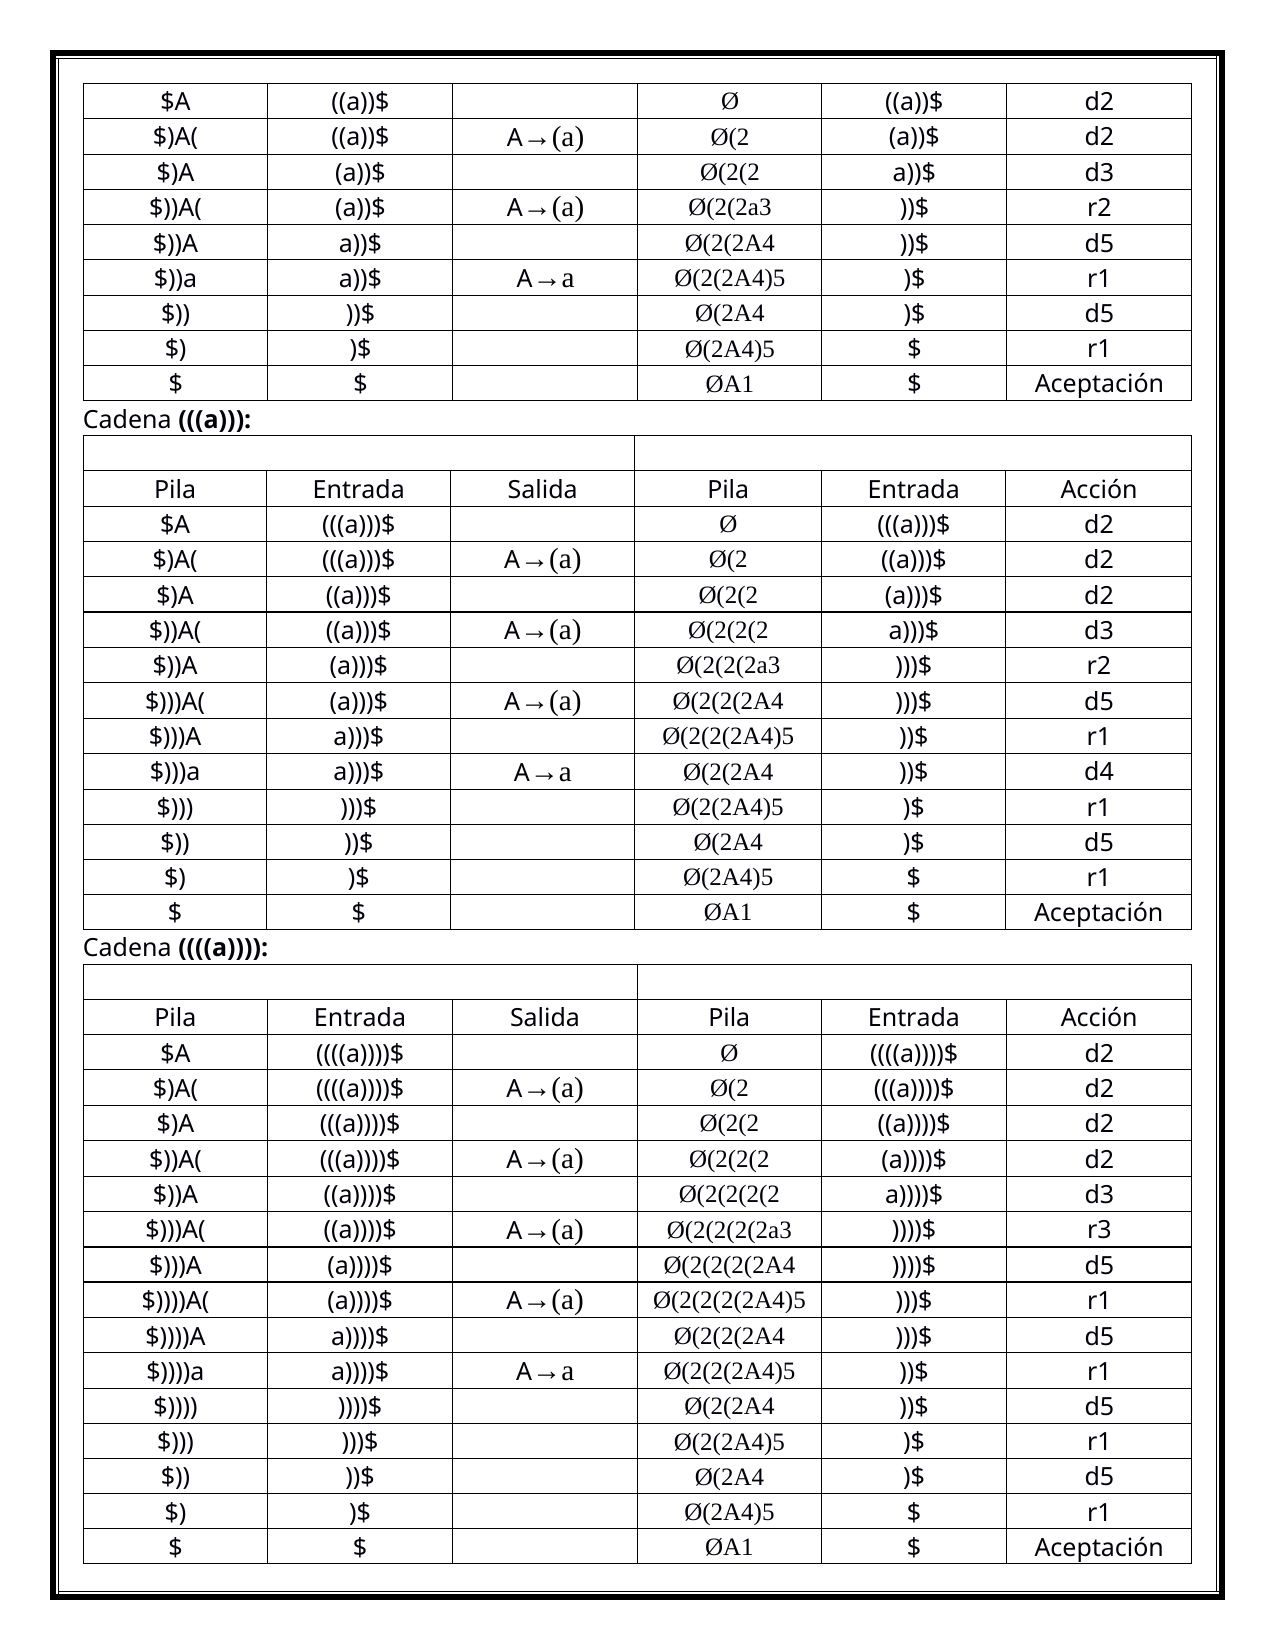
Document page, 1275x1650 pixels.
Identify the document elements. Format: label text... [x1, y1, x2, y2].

table_cell [451, 507, 634, 541]
table_cell (((a))))$ [268, 1141, 452, 1176]
table_cell $ [822, 331, 1006, 365]
table_cell (a))$ [822, 119, 1006, 153]
table_cell Aceptación [1006, 895, 1191, 929]
table_cell A→(a) [451, 683, 634, 718]
table_cell (((a)))$ [267, 542, 450, 576]
table_cell [453, 331, 637, 365]
table_cell $A [84, 84, 267, 118]
table_cell ))$ [267, 825, 450, 859]
table_cell Ø(2(2(2A4)5 [635, 719, 821, 753]
table_cell d5 [1007, 1318, 1191, 1352]
table_cell [451, 719, 634, 753]
table_cell r1 [1007, 1494, 1191, 1528]
table_cell d4 [1006, 754, 1191, 788]
table_cell d2 [1007, 1106, 1191, 1140]
table_header [635, 436, 1191, 470]
table_cell Acción [1006, 471, 1191, 506]
table_cell [453, 366, 637, 400]
table_cell d5 [1007, 296, 1191, 330]
table_cell d5 [1007, 1389, 1191, 1423]
table_cell $)A( [84, 542, 266, 576]
table_cell $ [84, 895, 266, 929]
table_cell Ø(2(2(2A4 [635, 683, 821, 718]
table_cell $)))) [84, 1389, 267, 1423]
table_cell r1 [1007, 1283, 1191, 1317]
table_cell A→(a) [453, 1070, 637, 1105]
table_cell r2 [1007, 190, 1191, 224]
table_cell Ø(2(2(2(2A4 [638, 1248, 821, 1281]
table_cell Entrada [822, 471, 1005, 506]
table_cell $))A [84, 225, 267, 259]
table_cell r1 [1007, 1353, 1191, 1388]
table_cell $))) [84, 1424, 267, 1458]
table_cell Ø(2(2 [635, 577, 821, 611]
table_cell A→(a) [453, 119, 637, 153]
table_cell d2 [1007, 84, 1191, 118]
table_header [84, 436, 634, 470]
table_cell ))))$ [268, 1389, 452, 1423]
table_cell Salida [453, 1000, 637, 1034]
table_cell $ [84, 1529, 267, 1563]
table_cell [453, 296, 637, 330]
table_cell [451, 790, 634, 823]
table_cell $))))a [84, 1353, 267, 1388]
table_cell ((a))$ [822, 84, 1006, 118]
table_cell Entrada [268, 1000, 452, 1034]
table_cell (((a)))$ [822, 507, 1005, 541]
table_cell Ø(2 [635, 542, 821, 576]
table_cell Pila [84, 471, 266, 506]
table_cell Ø(2(2A4 [635, 754, 821, 788]
table_cell )))$ [822, 1318, 1006, 1352]
table_cell $)A [84, 155, 267, 188]
table_cell $))A( [84, 190, 267, 224]
table_cell r1 [1006, 790, 1191, 823]
table_cell ØA1 [638, 1529, 821, 1563]
table_cell a))))$ [268, 1318, 452, 1352]
table_cell $ [822, 1529, 1006, 1563]
table_cell (a)))$ [822, 577, 1005, 611]
table_cell [453, 1248, 637, 1281]
table_cell )$ [822, 1424, 1006, 1458]
table_cell $))))A [84, 1318, 267, 1352]
table_cell d2 [1006, 507, 1191, 541]
table_cell $ [268, 1529, 452, 1563]
table_cell Ø [638, 84, 821, 118]
table_cell Ø(2(2(2a3 [635, 648, 821, 682]
table_cell a))))$ [822, 1177, 1006, 1211]
table_cell )$ [268, 331, 452, 365]
table_cell Ø(2A4 [635, 825, 821, 859]
table_cell $ [84, 366, 267, 400]
table_cell A→(a) [453, 1212, 637, 1246]
table_cell )$ [268, 1494, 452, 1528]
table_cell Entrada [267, 471, 450, 506]
table_cell Ø(2(2(2(2 [638, 1177, 821, 1211]
table_cell [451, 648, 634, 682]
table_cell r1 [1007, 260, 1191, 295]
table_cell Ø(2(2(2(2a3 [638, 1212, 821, 1246]
table_cell ))$ [822, 754, 1005, 788]
table_cell ((a))))$ [268, 1212, 452, 1246]
table_cell ((a))$ [268, 119, 452, 153]
table_cell )))$ [822, 648, 1005, 682]
table_cell $) [84, 1494, 267, 1528]
table_cell d2 [1007, 119, 1191, 153]
table_cell Ø(2(2A4)5 [638, 1424, 821, 1458]
table_cell A→(a) [451, 542, 634, 576]
table_cell (((a)))$ [267, 507, 450, 541]
table_cell A→(a) [451, 613, 634, 647]
table_cell [453, 1529, 637, 1563]
table_cell Aceptación [1007, 1529, 1191, 1563]
table_cell d2 [1006, 577, 1191, 611]
table_cell )))$ [822, 683, 1005, 718]
table_cell [453, 84, 637, 118]
table_cell $A [84, 1035, 267, 1069]
table_cell (a))))$ [268, 1283, 452, 1317]
table_cell r3 [1007, 1212, 1191, 1246]
table_cell )$ [822, 825, 1005, 859]
table_cell Ø(2(2(2A4)5 [638, 1353, 821, 1388]
table_cell Ø(2A4 [638, 296, 821, 330]
table_cell Ø(2 [638, 119, 821, 153]
table_cell [451, 860, 634, 894]
table_cell a))$ [822, 155, 1006, 188]
table_cell $))A( [84, 1141, 267, 1176]
table_cell a)))$ [822, 613, 1005, 647]
table_cell [453, 1318, 637, 1352]
table_cell Ø(2(2A4 [638, 1389, 821, 1423]
table_cell $ [268, 366, 452, 400]
table_cell d5 [1007, 1459, 1191, 1493]
table_cell Ø(2A4)5 [638, 331, 821, 365]
table_cell r1 [1007, 1424, 1191, 1458]
table_cell $)) [84, 1459, 267, 1493]
table_cell )$ [822, 296, 1006, 330]
table_cell [451, 895, 634, 929]
table_cell ((a)))$ [822, 542, 1005, 576]
table_cell ((((a))))$ [822, 1035, 1006, 1069]
table_cell Ø(2A4)5 [635, 860, 821, 894]
table_cell ((((a))))$ [268, 1070, 452, 1105]
table_cell $))A [84, 1177, 267, 1211]
table_cell d5 [1007, 225, 1191, 259]
table_cell [453, 1177, 637, 1211]
table_cell d3 [1006, 613, 1191, 647]
text Cadena ((((a)))): [83, 930, 1192, 964]
table_cell Ø [635, 507, 821, 541]
table_cell r2 [1006, 648, 1191, 682]
table_cell d2 [1006, 542, 1191, 576]
table_cell [453, 225, 637, 259]
table_cell a)))$ [267, 754, 450, 788]
table_cell d3 [1007, 155, 1191, 188]
table_cell $)) [84, 296, 267, 330]
table_cell Salida [451, 471, 634, 506]
table_cell Pila [635, 471, 821, 506]
table_cell )))$ [267, 790, 450, 823]
table_cell A→(a) [453, 190, 637, 224]
table_cell Acción [1007, 1000, 1191, 1034]
table_cell ))$ [822, 719, 1005, 753]
table_cell d5 [1006, 683, 1191, 718]
table_cell [453, 1106, 637, 1140]
table_cell ØA1 [635, 895, 821, 929]
table_cell A→(a) [453, 1141, 637, 1176]
table_cell Ø(2(2(2 [638, 1141, 821, 1176]
table_cell Ø [638, 1035, 821, 1069]
table_cell $ [822, 860, 1005, 894]
table_cell $)))A( [84, 1212, 267, 1246]
table_cell d2 [1007, 1070, 1191, 1105]
table_cell ))$ [822, 1389, 1006, 1423]
table_cell $)))A [84, 1248, 267, 1281]
table_cell Pila [638, 1000, 821, 1034]
table_cell d5 [1006, 825, 1191, 859]
table_cell [451, 577, 634, 611]
table_cell Ø(2(2(2A4 [638, 1318, 821, 1352]
table_cell Ø(2(2(2 [635, 613, 821, 647]
table_cell Ø(2A4 [638, 1459, 821, 1493]
table_cell r1 [1006, 719, 1191, 753]
table_cell Pila [84, 1000, 267, 1034]
table_cell [453, 1494, 637, 1528]
table_cell )$ [822, 1459, 1006, 1493]
table_cell a))))$ [268, 1353, 452, 1388]
table_cell ))$ [822, 225, 1006, 259]
table_cell Aceptación [1007, 366, 1191, 400]
table_cell ((a))))$ [822, 1106, 1006, 1140]
table_cell (a))))$ [822, 1141, 1006, 1176]
table_cell [453, 1389, 637, 1423]
table_header [638, 965, 1191, 999]
table_cell Ø(2(2A4)5 [638, 260, 821, 295]
table_cell $)A( [84, 119, 267, 153]
table_cell ))$ [268, 1459, 452, 1493]
table_cell A→a [451, 754, 634, 788]
table_cell (a))$ [268, 190, 452, 224]
table_cell Ø(2(2A4 [638, 225, 821, 259]
table_cell $))) [84, 790, 266, 823]
table_cell $ [822, 895, 1005, 929]
table_cell )))$ [268, 1424, 452, 1458]
table_cell ))$ [822, 1353, 1006, 1388]
text Cadena (((a))): [83, 401, 1192, 435]
table_cell r1 [1007, 331, 1191, 365]
table_cell ))$ [822, 190, 1006, 224]
table_cell $))A [84, 648, 266, 682]
table_cell Ø(2(2a3 [638, 190, 821, 224]
table_cell ((((a))))$ [268, 1035, 452, 1069]
table_cell r1 [1006, 860, 1191, 894]
table_cell A→a [453, 1353, 637, 1388]
table_cell (a))))$ [268, 1248, 452, 1281]
table_cell ((a))$ [268, 84, 452, 118]
table_cell A→a [453, 260, 637, 295]
table_cell a)))$ [267, 719, 450, 753]
table_cell $ [267, 895, 450, 929]
table_cell ((a)))$ [267, 613, 450, 647]
table_cell d2 [1007, 1035, 1191, 1069]
table_cell [451, 825, 634, 859]
table_cell (((a))))$ [822, 1070, 1006, 1105]
table_cell Entrada [822, 1000, 1006, 1034]
table_cell $ [822, 1494, 1006, 1528]
table_cell $)))a [84, 754, 266, 788]
table_cell $))a [84, 260, 267, 295]
table_cell ((a)))$ [267, 577, 450, 611]
table_cell )))$ [822, 1283, 1006, 1317]
table_cell ((a))))$ [268, 1177, 452, 1211]
table_cell Ø(2(2 [638, 1106, 821, 1140]
table_cell $A [84, 507, 266, 541]
table_cell ))))$ [822, 1212, 1006, 1246]
table_cell (a))$ [268, 155, 452, 188]
table_cell $) [84, 860, 266, 894]
table_cell $) [84, 331, 267, 365]
table_cell $)) [84, 825, 266, 859]
table_cell $ [822, 366, 1006, 400]
table_cell ØA1 [638, 366, 821, 400]
table_cell d3 [1007, 1177, 1191, 1211]
table_cell Ø(2(2 [638, 155, 821, 188]
table_cell )$ [822, 260, 1006, 295]
table_cell (a)))$ [267, 683, 450, 718]
table_cell A→(a) [453, 1283, 637, 1317]
table_cell (a)))$ [267, 648, 450, 682]
table_cell ))$ [268, 296, 452, 330]
table_cell d2 [1007, 1141, 1191, 1176]
table_cell [453, 155, 637, 188]
table_cell )$ [822, 790, 1005, 823]
table_header [84, 965, 637, 999]
table_cell $))))A( [84, 1283, 267, 1317]
table_cell Ø(2 [638, 1070, 821, 1105]
table_cell a))$ [268, 260, 452, 295]
table_cell ))))$ [822, 1248, 1006, 1281]
table_cell $)))A( [84, 683, 266, 718]
table_cell [453, 1035, 637, 1069]
table_cell $)))A [84, 719, 266, 753]
table_cell a))$ [268, 225, 452, 259]
table_cell d5 [1007, 1248, 1191, 1281]
table_cell [453, 1424, 637, 1458]
table_cell $))A( [84, 613, 266, 647]
table_cell $)A [84, 577, 266, 611]
table_cell Ø(2(2(2(2A4)5 [638, 1283, 821, 1317]
table_cell )$ [267, 860, 450, 894]
table_cell Ø(2A4)5 [638, 1494, 821, 1528]
table_cell $)A( [84, 1070, 267, 1105]
table_cell (((a))))$ [268, 1106, 452, 1140]
table_cell $)A [84, 1106, 267, 1140]
table_cell Ø(2(2A4)5 [635, 790, 821, 823]
table_cell [453, 1459, 637, 1493]
